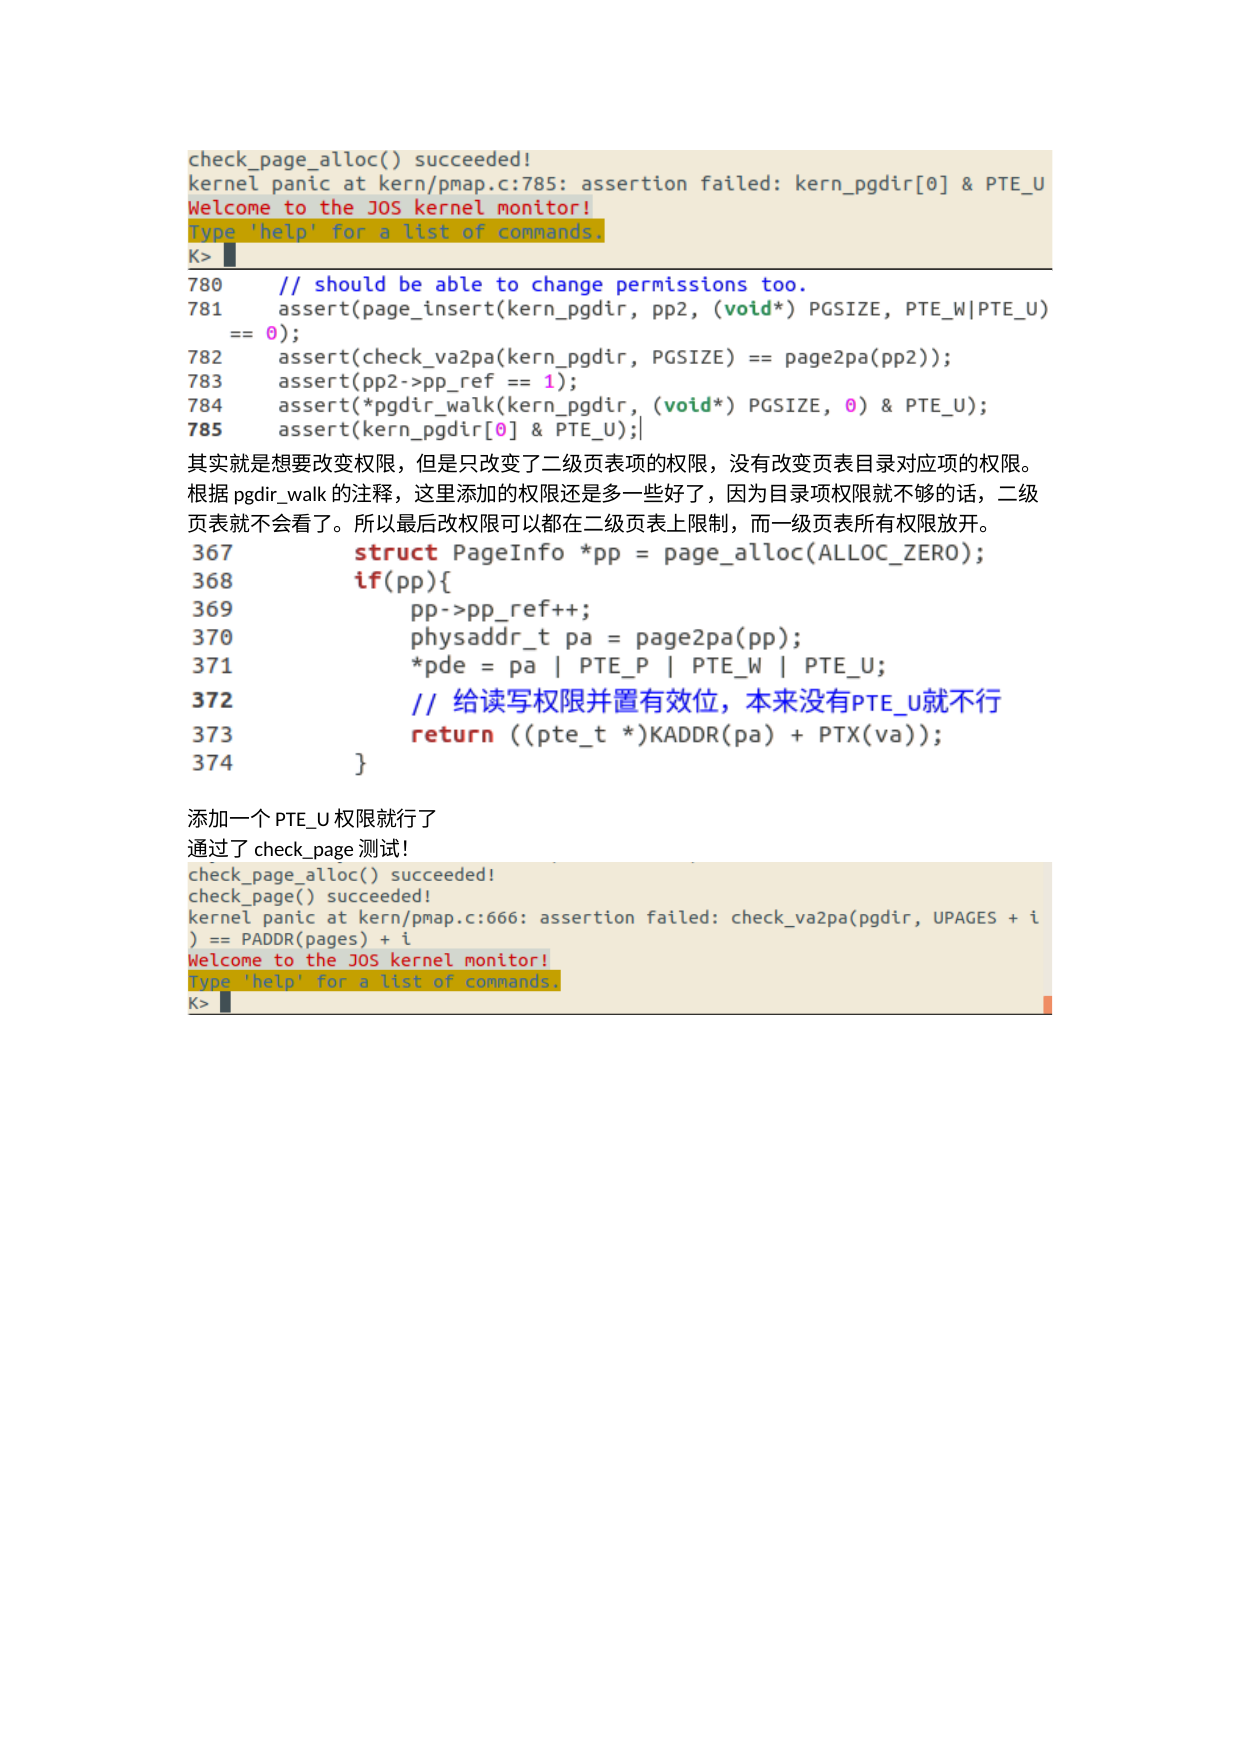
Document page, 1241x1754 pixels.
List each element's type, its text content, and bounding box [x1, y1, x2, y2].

text 根据pgdir_walk的注释，这里添加的权限还是多一些好了，因为目录项权限就不够的话，二级页表就不会看了。所以最后改权限可以都在二级页表上限制，而一级页表所有权限放开。 [187, 477, 1053, 537]
text 通过了check_page测试！ [187, 832, 1053, 862]
picture [187, 150, 1053, 447]
picture [187, 537, 1008, 777]
text 添加一个PTE_U权限就行了 [187, 802, 1053, 832]
text 其实就是想要改变权限，但是只改变了二级页表项的权限，没有改变页表目录对应项的权限。 [187, 447, 1053, 477]
picture [187, 862, 1053, 1015]
